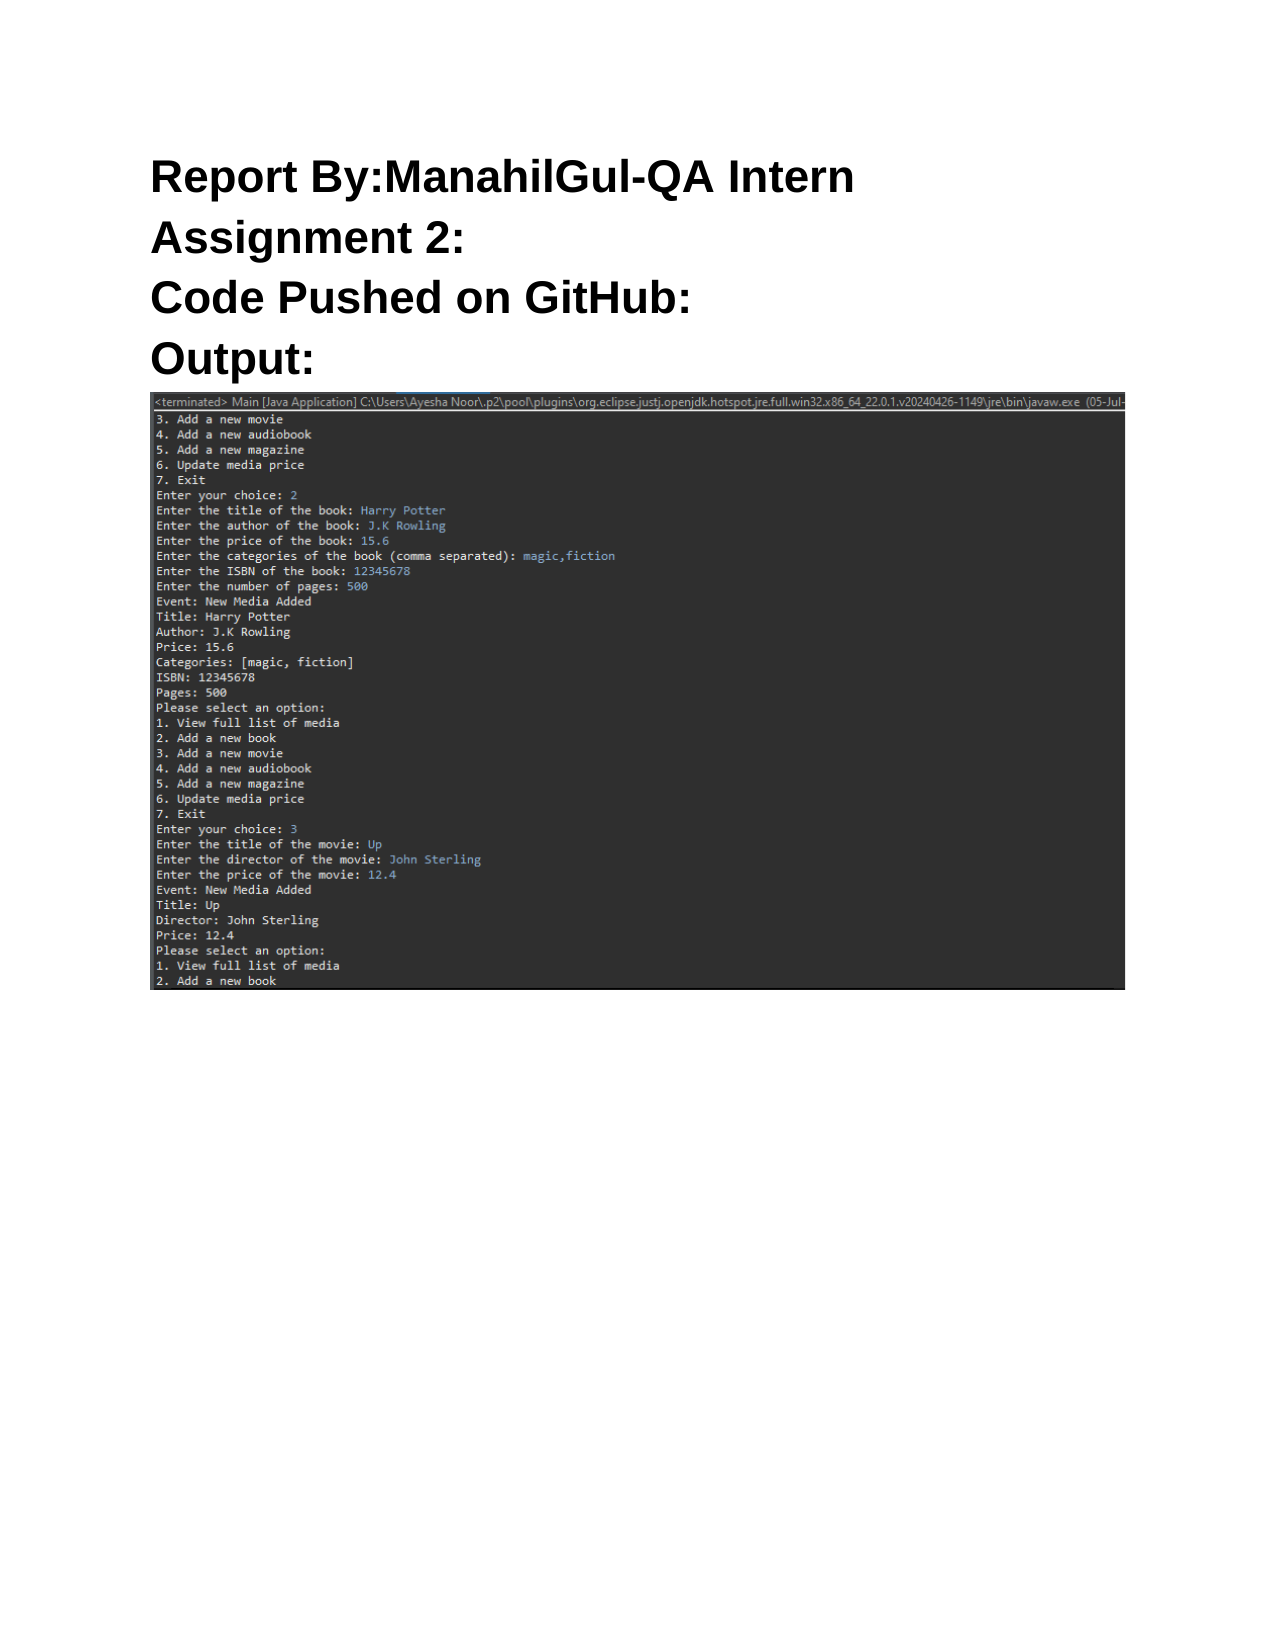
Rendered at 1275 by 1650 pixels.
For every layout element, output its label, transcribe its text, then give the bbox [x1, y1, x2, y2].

text Report By:ManahilGul-QA Intern [150, 150, 1125, 203]
text Output: [150, 332, 1125, 384]
text Assignment 2: [150, 211, 1125, 263]
text Code Pushed on GitHub: [150, 271, 1125, 324]
picture [150, 392, 1125, 990]
